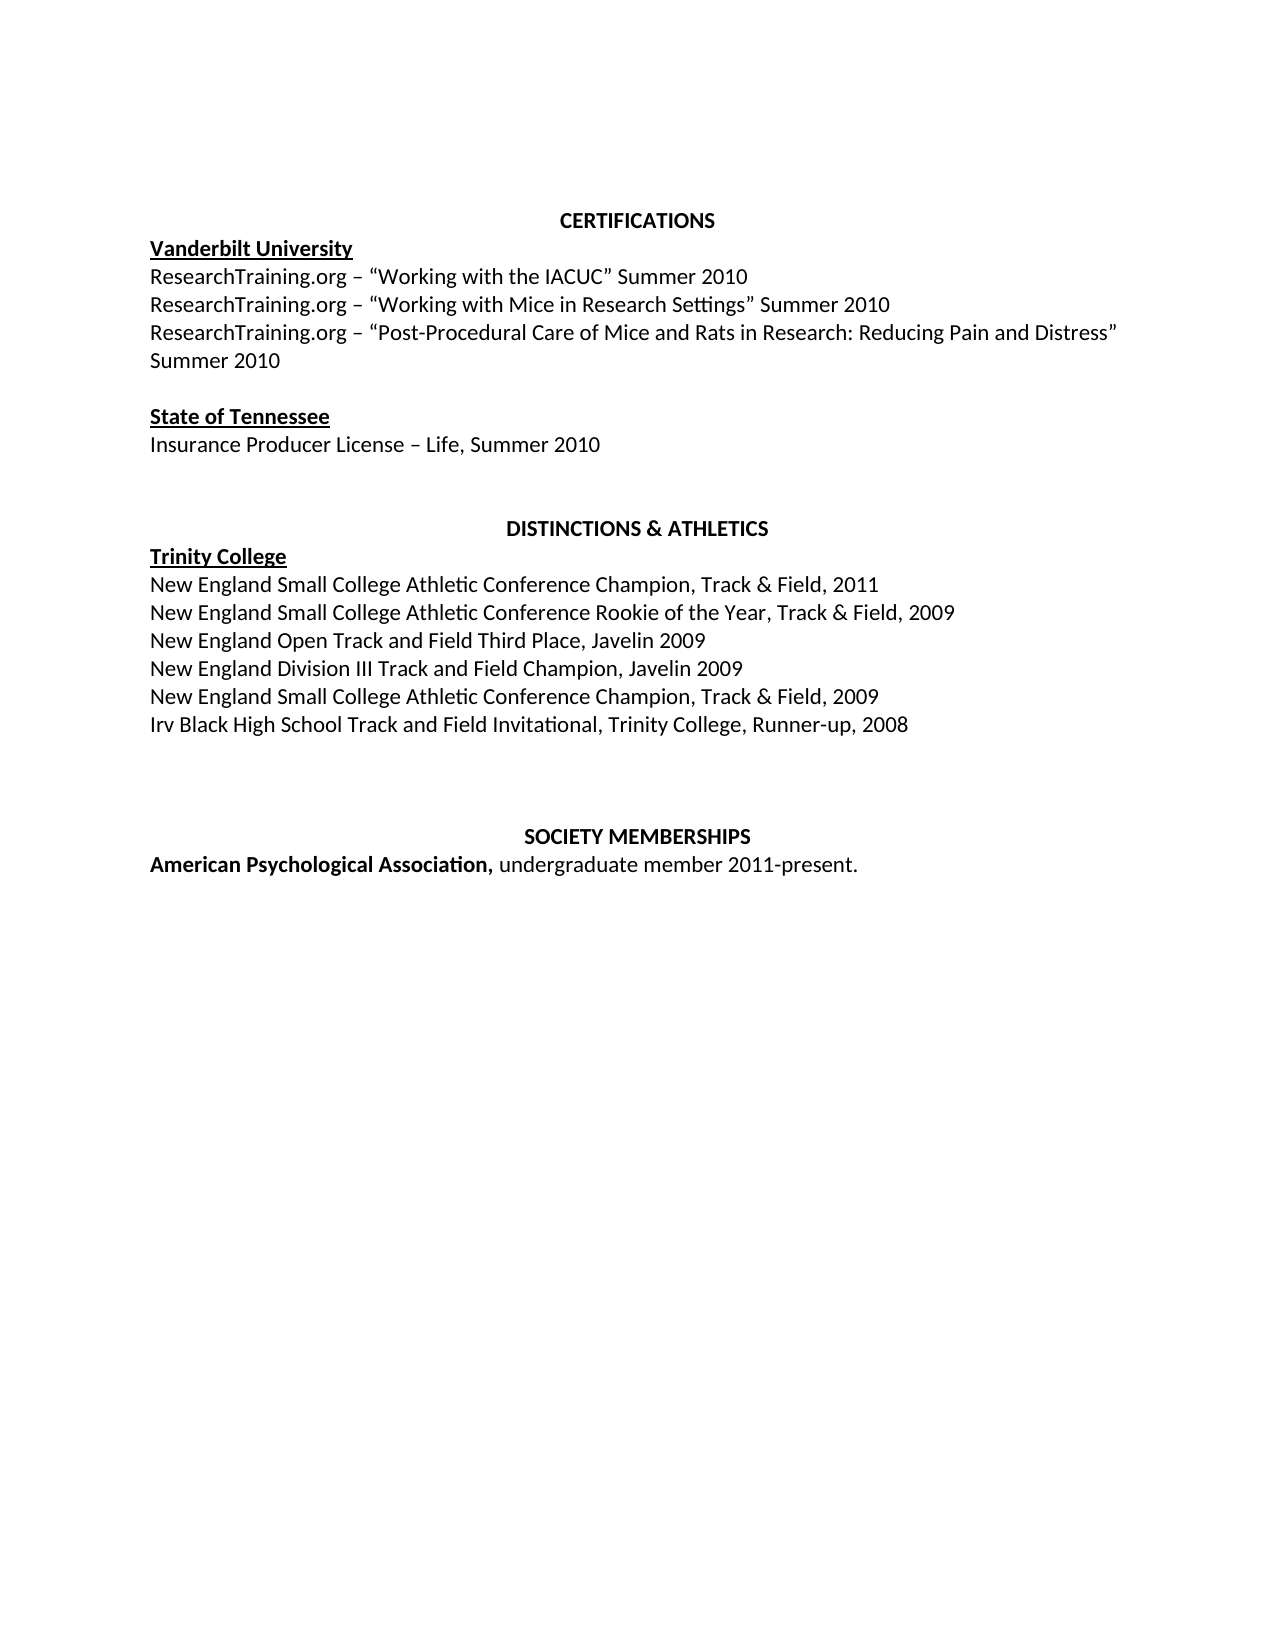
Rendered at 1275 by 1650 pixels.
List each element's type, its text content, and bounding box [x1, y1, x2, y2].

text CERTIFICATIONS [150, 206, 1125, 234]
text American Psychological Association, undergraduate member 2011-present. [150, 851, 1125, 878]
text Insurance Producer License – Life, Summer 2010 [150, 430, 1125, 458]
text DISTINCTIONS & ATHLETICS [150, 514, 1125, 542]
text New England Small College Athletic Conference Champion, Track & Field, 2011 [150, 570, 1125, 598]
text Vanderbilt University [150, 234, 1125, 262]
text New England Small College Athletic Conference Champion, Track & Field, 2009 [150, 682, 1125, 710]
text State of Tennessee [150, 402, 1125, 430]
text SOCIETY MEMBERSHIPS [150, 822, 1125, 851]
text New England Open Track and Field Third Place, Javelin 2009 [150, 626, 1125, 654]
text ResearchTraining.org – “Working with the IACUC” Summer 2010 [150, 262, 1125, 290]
text ResearchTraining.org – “Post-Procedural Care of Mice and Rats in Research: Reducing Pain and Distress” Summer 2010 [150, 318, 1125, 374]
text New England Division III Track and Field Champion, Javelin 2009 [150, 654, 1125, 682]
text Trinity College [150, 542, 1125, 570]
text ResearchTraining.org – “Working with Mice in Research Settings” Summer 2010 [150, 290, 1125, 318]
text New England Small College Athletic Conference Rookie of the Year, Track & Field, 2009 [150, 598, 1125, 626]
text Irv Black High School Track and Field Invitational, Trinity College, Runner-up, 2008 [150, 710, 1125, 738]
